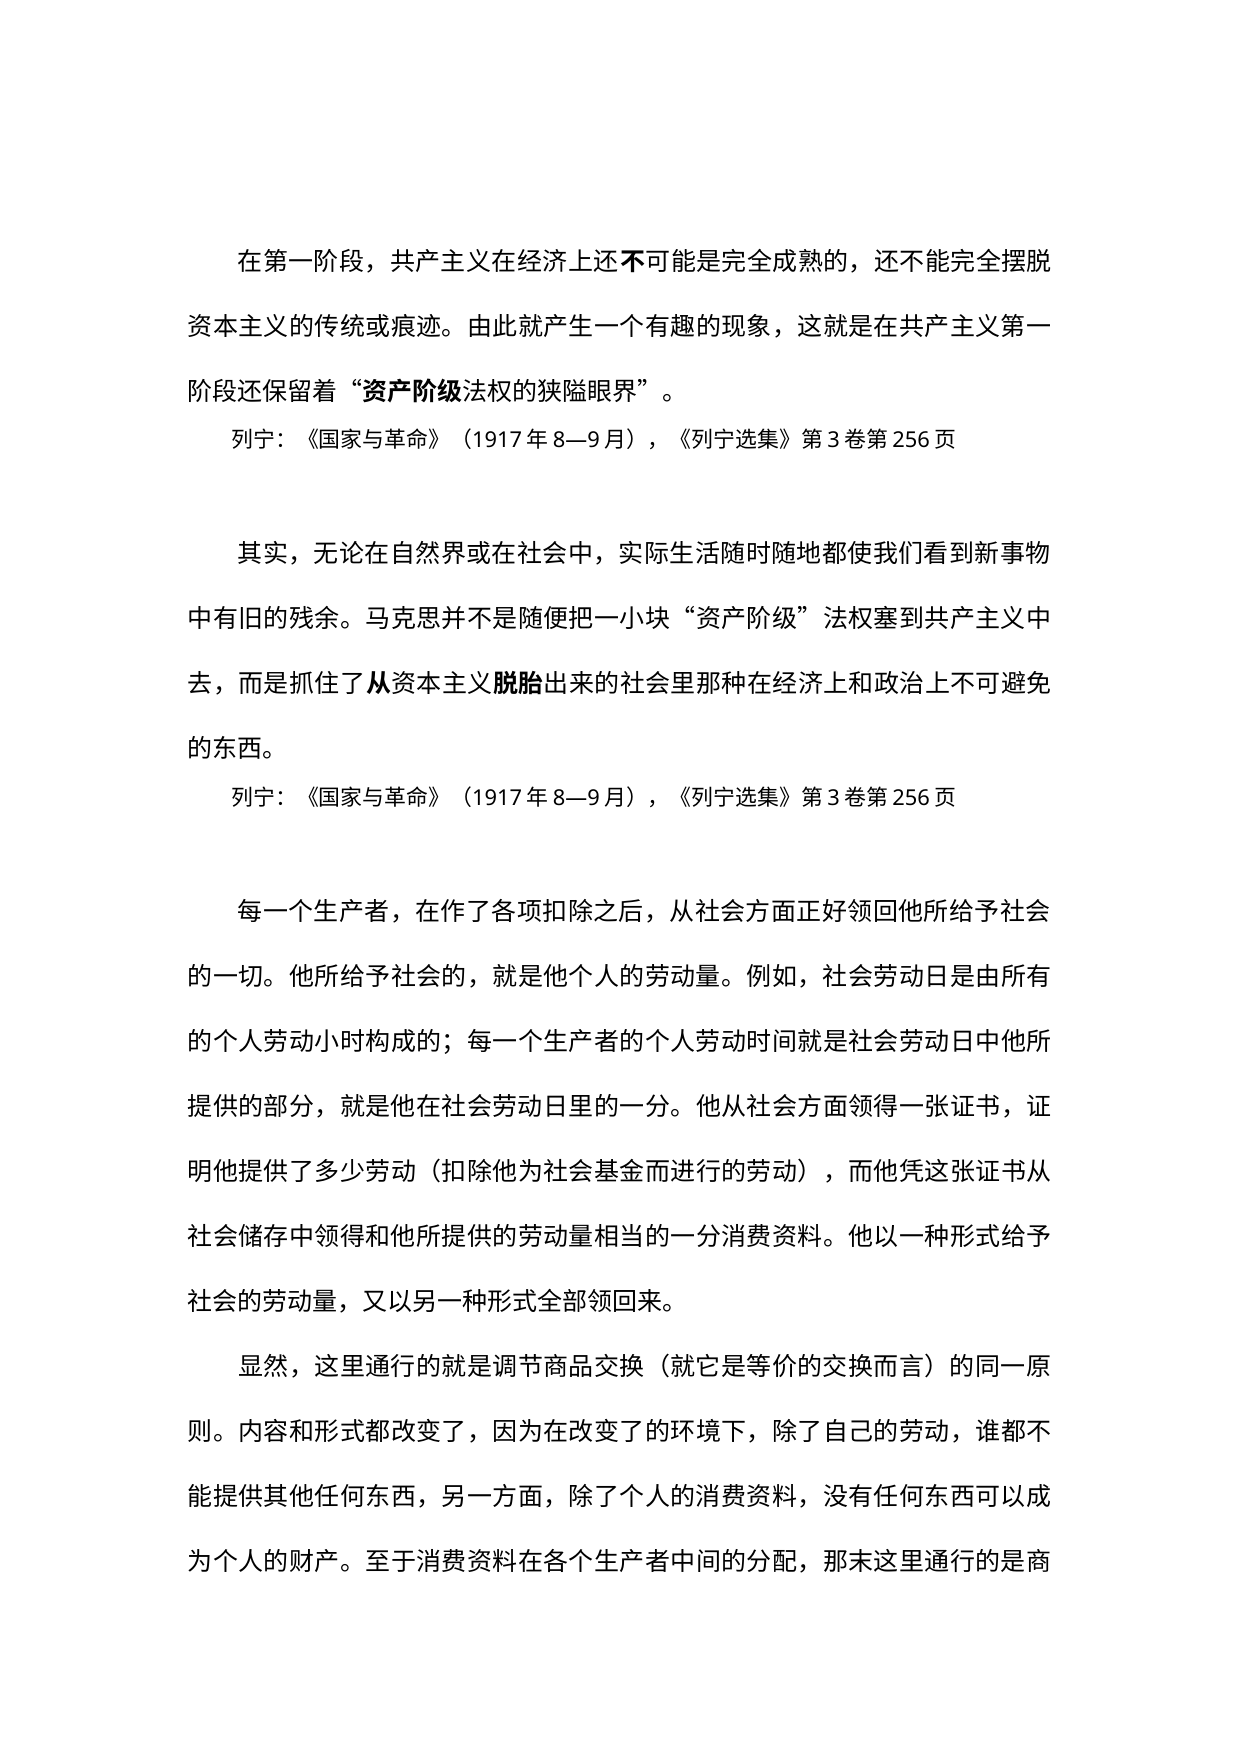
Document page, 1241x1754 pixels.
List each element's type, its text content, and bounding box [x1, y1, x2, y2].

text 在第一阶段，共产主义在经济上还不可能是完全成熟的，还不能完全摆脱资本主义的传统或痕迹。由此就产生一个有趣的现象，这就是在共产主义第一阶段还保留着“资产阶级法权的狭隘眼界”。 [187, 227, 1053, 422]
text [187, 1332, 1053, 1592]
text 其实，无论在自然界或在社会中，实际生活随时随地都使我们看到新事物中有旧的残余。马克思并不是随便把一小块“资产阶级”法权塞到共产主义中去，而是抓住了从资本主义脱胎出来的社会里那种在经济上和政治上不可避免的东西。 [187, 519, 1053, 779]
text 列宁：《国家与革命》（1917年8—9月），《列宁选集》第3卷第256页 [187, 779, 1053, 812]
text 列宁：《国家与革命》（1917年8—9月），《列宁选集》第3卷第256页 [187, 422, 1053, 454]
text 每一个生产者，在作了各项扣除之后，从社会方面正好领回他所给予社会的一切。他所给予社会的，就是他个人的劳动量。例如，社会劳动日是由所有的个人劳动小时构成的；每一个生产者的个人劳动时间就是社会劳动日中他所提供的部分，就是他在社会劳动日里的一分。他从社会方面领得一张证书，证明他提供了多少劳动（扣除他为社会基金而进行的劳动），而他凭这张证书从社会储存中领得和他所提供的劳动量相当的一分消费资料。他以一种形式给予社会的劳动量，又以另一种形式全部领回来。 [187, 877, 1053, 1332]
